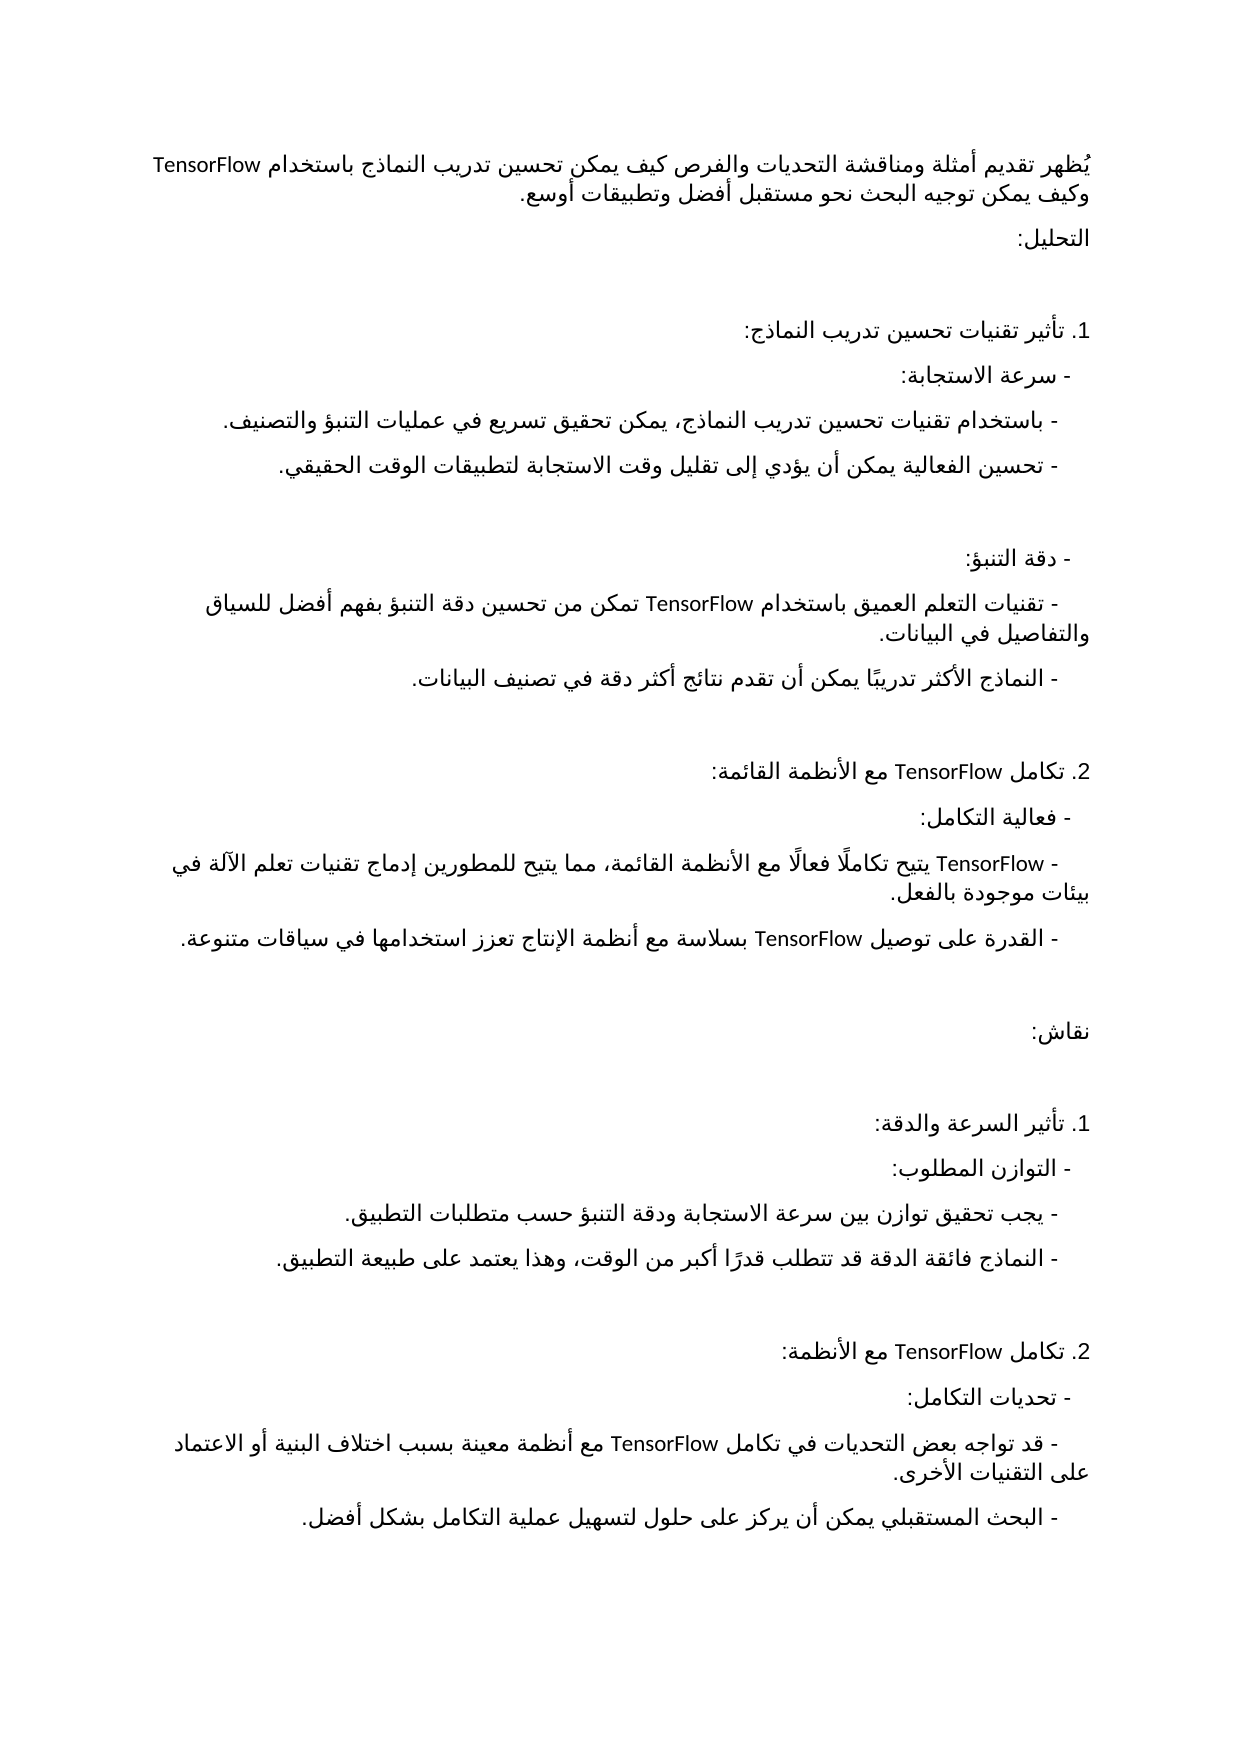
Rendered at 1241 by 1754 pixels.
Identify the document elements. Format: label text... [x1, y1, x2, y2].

text - تحسين الفعالية يمكن أن يؤدي إلى تقليل وقت الاستجابة لتطبيقات الوقت الحقيقي. [150, 452, 1090, 479]
text 1. تأثير تقنيات تحسين تدريب النماذج: [150, 317, 1090, 343]
text - يجب تحقيق توازن بين سرعة الاستجابة ودقة التنبؤ حسب متطلبات التطبيق. [150, 1200, 1090, 1226]
text - قد تواجه بعض التحديات في تكامل TensorFlow مع أنظمة معينة بسبب اختلاف البنية أو الاعتماد على التقنيات الأخرى. [150, 1429, 1090, 1485]
text - القدرة على توصيل TensorFlow بسلاسة مع أنظمة الإنتاج تعزز استخدامها في سياقات متنوعة. [150, 924, 1090, 952]
text - TensorFlow يتيح تكاملًا فعالًا مع الأنظمة القائمة، مما يتيح للمطورين إدماج تقنيات تعلم الآلة في بيئات موجودة بالفعل. [150, 849, 1090, 905]
text - النماذج الأكثر تدريبًا يمكن أن تقدم نتائج أكثر دقة في تصنيف البيانات. [150, 665, 1090, 691]
text - سرعة الاستجابة: [150, 362, 1090, 389]
text - تقنيات التعلم العميق باستخدام TensorFlow تمكن من تحسين دقة التنبؤ بفهم أفضل للسياق والتفاصيل في البيانات. [150, 589, 1090, 646]
text 1. تأثير السرعة والدقة: [150, 1110, 1090, 1136]
text - النماذج فائقة الدقة قد تتطلب قدرًا أكبر من الوقت، وهذا يعتمد على طبيعة التطبيق. [150, 1245, 1090, 1271]
text 2. تكامل TensorFlow مع الأنظمة القائمة: [150, 757, 1090, 785]
text - البحث المستقبلي يمكن أن يركز على حلول لتسهيل عملية التكامل بشكل أفضل. [150, 1504, 1090, 1531]
text 2. تكامل TensorFlow مع الأنظمة: [150, 1337, 1090, 1365]
text - تحديات التكامل: [150, 1384, 1090, 1410]
text التحليل: [150, 225, 1090, 252]
text - فعالية التكامل: [150, 804, 1090, 830]
text يُظهر تقديم أمثلة ومناقشة التحديات والفرص كيف يمكن تحسين تدريب النماذج باستخدام TensorFlow وكيف يمكن توجيه البحث نحو مستقبل أفضل وتطبيقات أوسع. [150, 150, 1090, 206]
text - دقة التنبؤ: [150, 544, 1090, 571]
text - باستخدام تقنيات تحسين تدريب النماذج، يمكن تحقيق تسريع في عمليات التنبؤ والتصنيف. [150, 407, 1090, 434]
text - التوازن المطلوب: [150, 1155, 1090, 1181]
text نقاش: [150, 1018, 1090, 1044]
